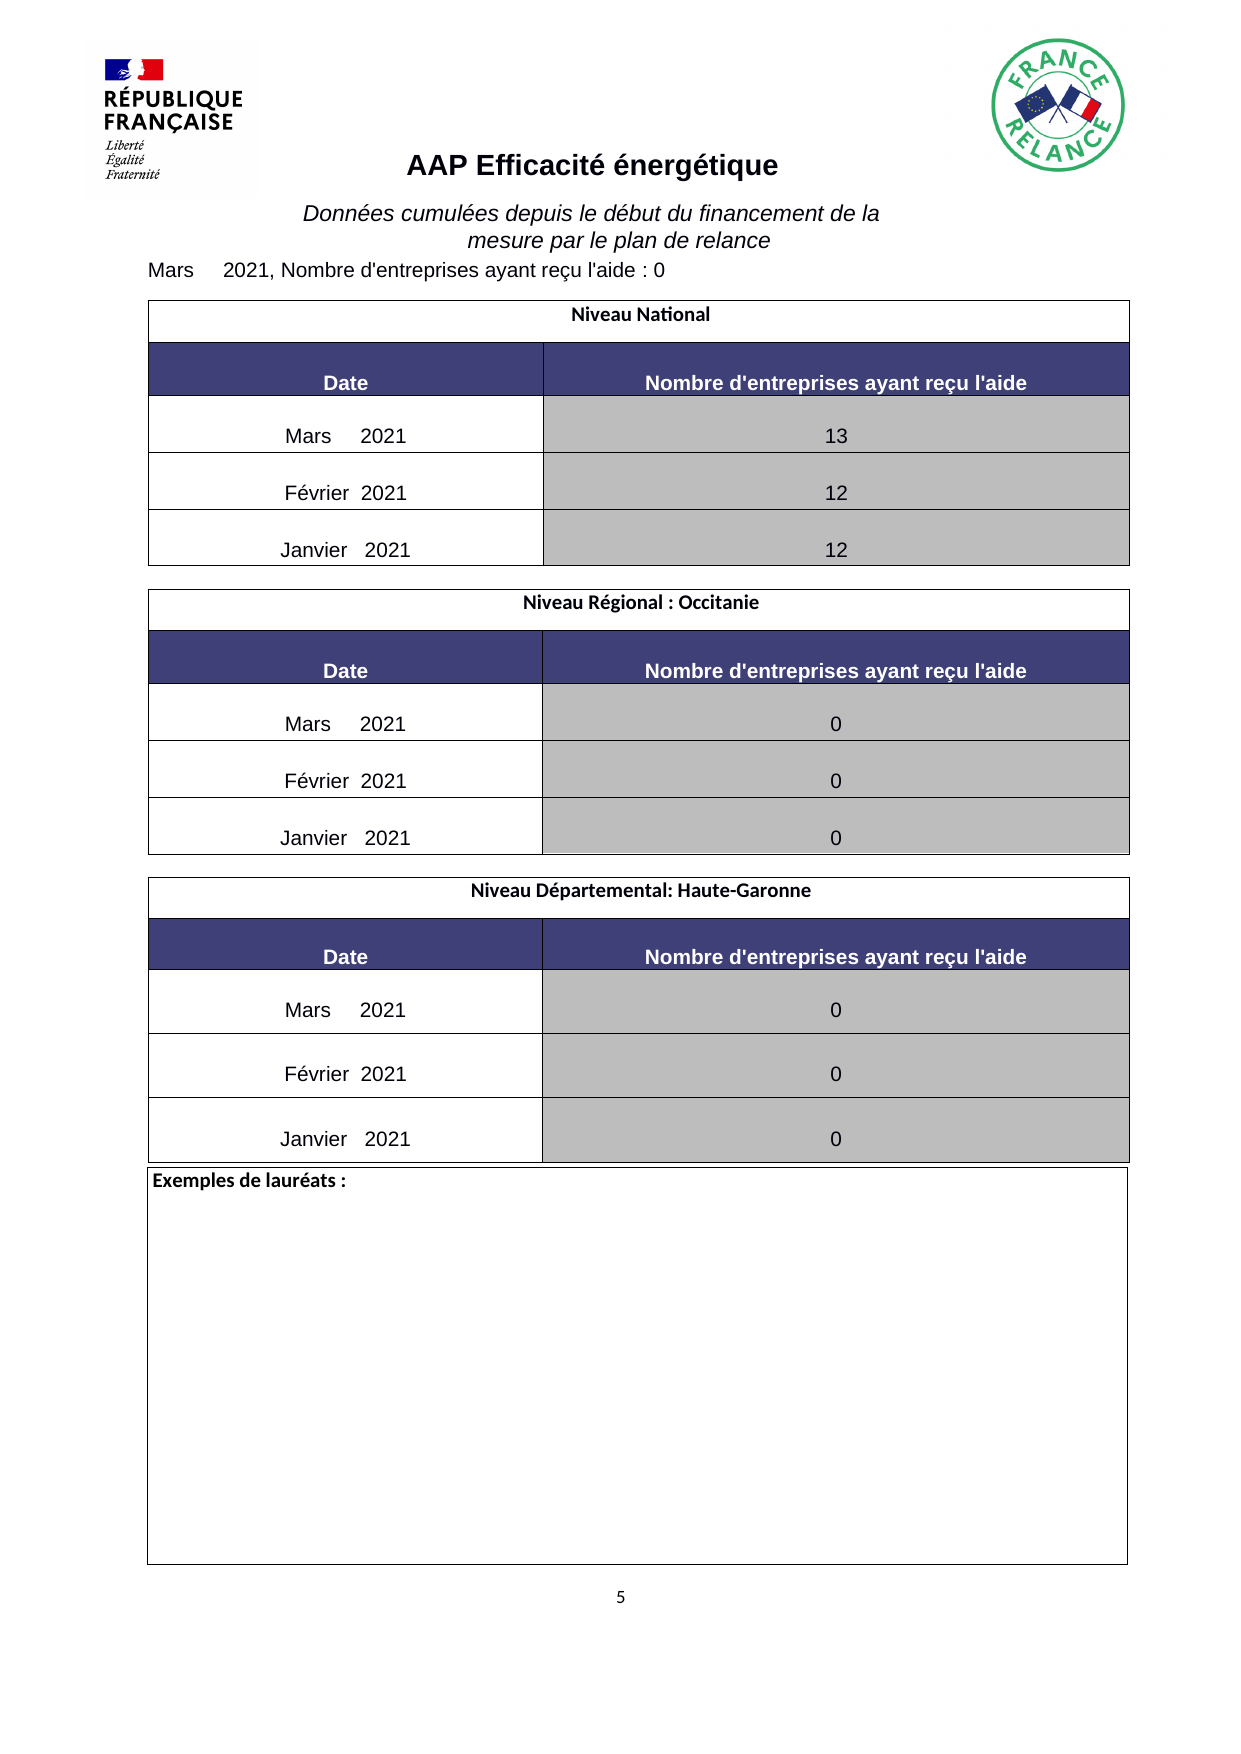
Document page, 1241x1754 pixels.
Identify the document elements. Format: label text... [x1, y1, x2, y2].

table_header Niveau National [149, 301, 1129, 342]
table_cell Nombre d'entreprises ayant reçu l'aide [544, 343, 1129, 395]
table_cell 12 [544, 453, 1129, 509]
table_cell Mars 2021 [149, 396, 543, 452]
table_cell Nombre d'entreprises ayant reçu l'aide [543, 919, 1129, 969]
table_header Niveau Régional : Occitanie [149, 590, 1129, 630]
table_cell Janvier 2021 [149, 510, 543, 565]
table_cell Date [149, 919, 542, 969]
table_cell Mars 2021 [149, 684, 542, 740]
table_cell Date [149, 343, 543, 395]
text Mars 2021, Nombre d'entreprises ayant reçu l'aide : 0 [148, 258, 1093, 282]
table_cell 12 [544, 510, 1129, 565]
text AAP Efficacité énergétique [258, 148, 926, 181]
text Données cumulées depuis le début du financement de la mesure par le plan de relance [148, 200, 1093, 253]
table_cell 0 [543, 970, 1129, 1033]
table_cell Février 2021 [149, 741, 542, 797]
table_header Niveau Départemental: Haute-Garonne [149, 878, 1129, 918]
picture [84, 39, 258, 197]
picture [926, 17, 1182, 185]
table_cell Février 2021 [149, 453, 543, 509]
table_cell Janvier 2021 [149, 1098, 542, 1162]
table_cell Février 2021 [149, 1034, 542, 1097]
table_cell 13 [544, 396, 1129, 452]
table_cell Nombre d'entreprises ayant reçu l'aide [543, 631, 1129, 683]
table_cell 0 [543, 741, 1129, 797]
table_cell Mars 2021 [149, 970, 542, 1033]
table_cell 0 [543, 684, 1129, 740]
table_cell 0 [543, 1098, 1129, 1162]
table_cell Date [149, 631, 542, 683]
table_cell 0 [543, 1034, 1129, 1097]
table_cell Janvier 2021 [149, 798, 542, 853]
table_cell 0 [543, 798, 1129, 853]
